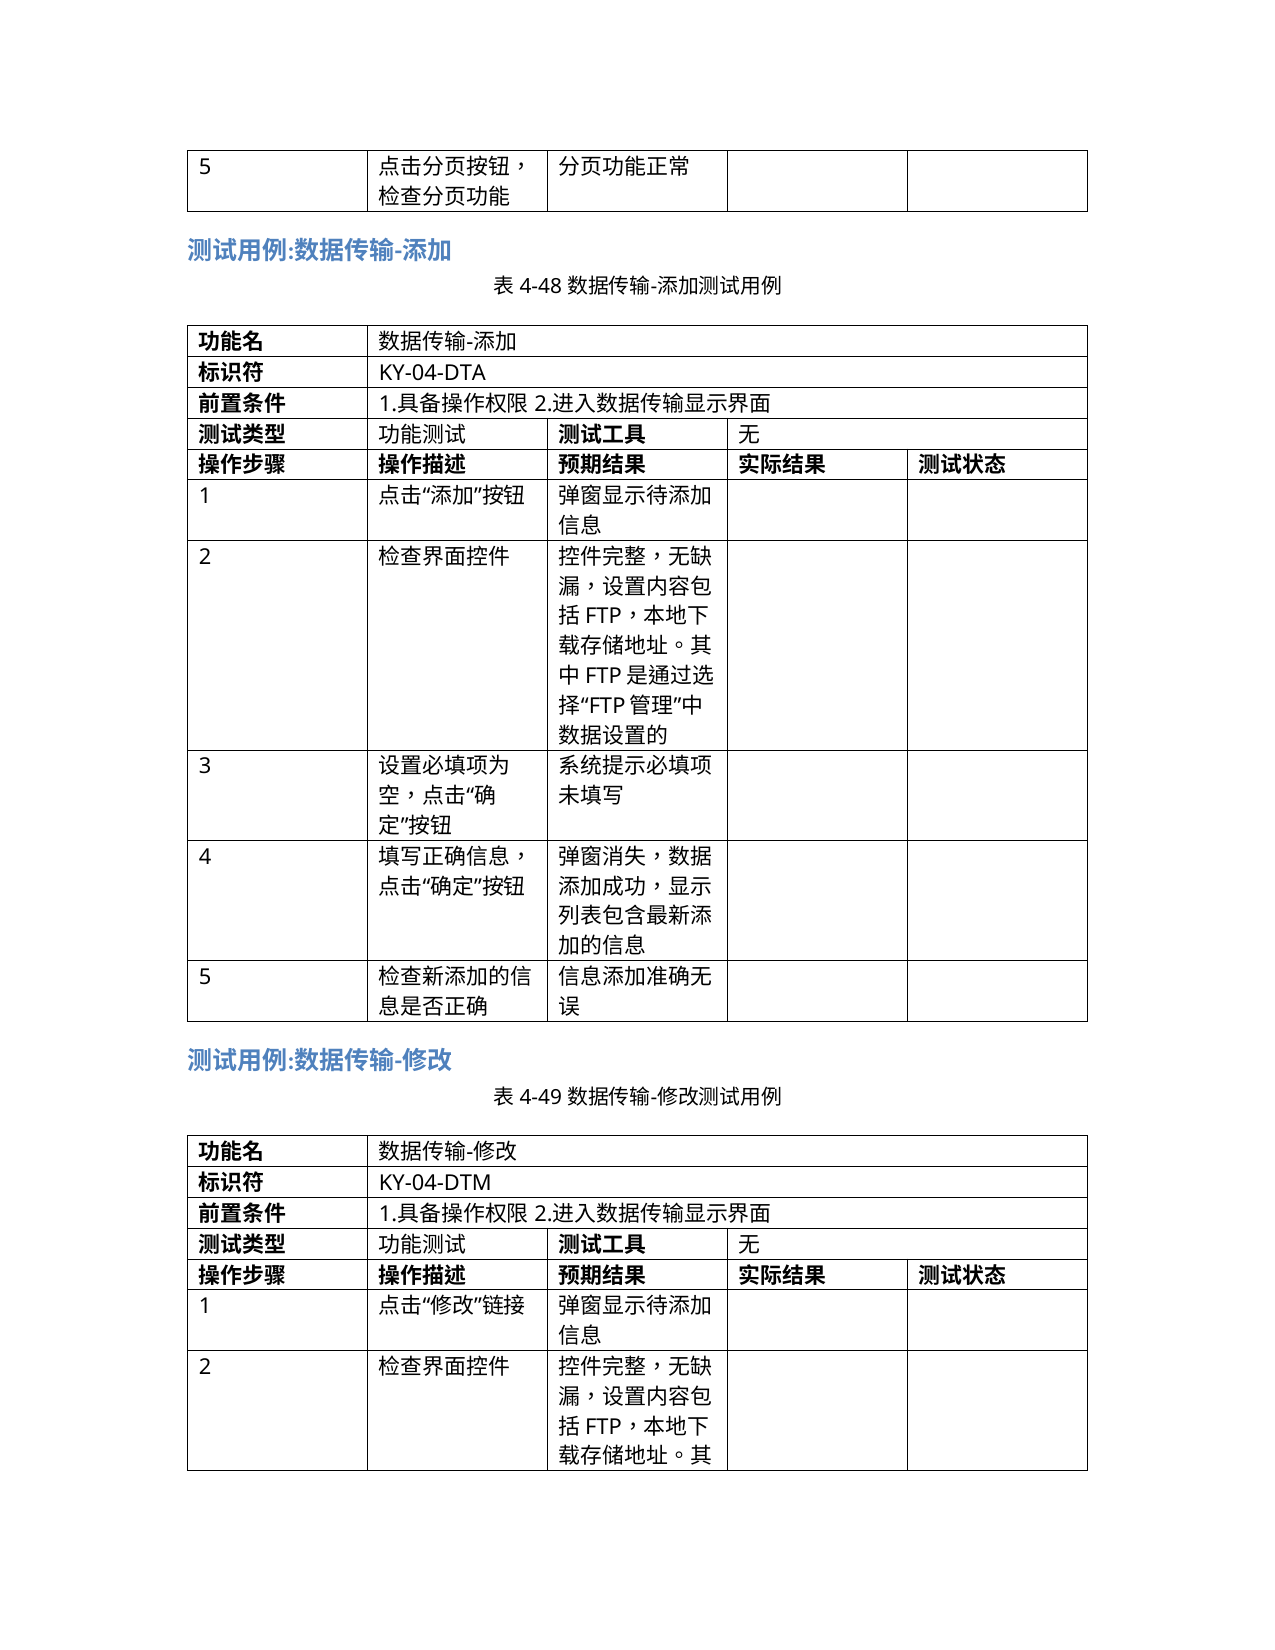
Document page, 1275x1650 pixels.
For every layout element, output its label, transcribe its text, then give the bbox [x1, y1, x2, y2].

table_cell [728, 961, 907, 1021]
table_cell 检查界面控件 [368, 541, 547, 749]
table_cell 2 [188, 541, 367, 749]
text 表 4-48 数据传输-添加测试用例 [187, 272, 1087, 300]
table_cell 无 [728, 419, 1087, 448]
table_cell 前置条件 [188, 388, 367, 418]
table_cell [548, 1351, 727, 1470]
table_cell 测试状态 [908, 450, 1087, 479]
table_cell 测试工具 [548, 419, 727, 448]
table_cell 填写正确信息，点击“确定”按钮 [368, 841, 547, 960]
table_cell 测试类型 [188, 1229, 367, 1258]
table_cell 检查新添加的信息是否正确 [368, 961, 547, 1021]
table_cell 前置条件 [188, 1198, 367, 1228]
table_cell 信息添加准确无误 [548, 961, 727, 1021]
table_header 数据传输-修改 [368, 1136, 1087, 1166]
table_cell 点击“修改”链接 [368, 1290, 547, 1350]
table_cell [908, 1351, 1087, 1470]
table_cell 测试类型 [188, 419, 367, 448]
table_cell [908, 151, 1087, 211]
table_cell 预期结果 [548, 450, 727, 479]
table_cell 操作步骤 [188, 450, 367, 479]
table_cell 功能测试 [368, 1229, 547, 1258]
table_cell 标识符 [188, 1167, 367, 1197]
table_cell 弹窗消失，数据添加成功，显示列表包含最新添加的信息 [548, 841, 727, 960]
table_cell [908, 841, 1087, 960]
table_cell 2 [188, 1351, 367, 1470]
table_cell 标识符 [188, 357, 367, 387]
table_cell 5 [188, 961, 367, 1021]
table_cell 1 [188, 480, 367, 540]
table_cell 弹窗显示待添加信息 [548, 1290, 727, 1350]
table_header 数据传输-添加 [368, 326, 1087, 356]
table_cell 分页功能正常 [548, 151, 727, 211]
table_cell 操作描述 [368, 1260, 547, 1289]
table_cell [728, 1290, 907, 1350]
table_cell 1.具备操作权限 2.进入数据传输显示界面 [368, 388, 1087, 418]
table_cell [728, 751, 907, 840]
table_cell 测试状态 [908, 1260, 1087, 1289]
table_cell 操作描述 [368, 450, 547, 479]
table_cell [908, 480, 1087, 540]
subtitle 测试用例:数据传输-修改 [187, 1043, 1087, 1077]
table_cell 检查界面控件 [368, 1351, 547, 1470]
table_cell 控件完整，无缺漏，设置内容包括FTP，本地下载存储地址。其中FTP是通过选择“FTP管理”中数据设置的 [548, 541, 727, 749]
table_cell 设置必填项为空，点击“确定”按钮 [368, 751, 547, 840]
table_cell [908, 541, 1087, 749]
table_cell 操作步骤 [188, 1260, 367, 1289]
table_cell 1.具备操作权限 2.进入数据传输显示界面 [368, 1198, 1087, 1228]
table_cell 5 [188, 151, 367, 211]
table_cell KY-04-DTA [368, 357, 1087, 387]
table_cell [908, 751, 1087, 840]
table_cell [728, 841, 907, 960]
table_cell 3 [188, 751, 367, 840]
table_cell [728, 480, 907, 540]
table_cell KY-04-DTM [368, 1167, 1087, 1197]
table_header 功能名 [188, 1136, 367, 1166]
table_cell [908, 1290, 1087, 1350]
table_cell 系统提示必填项未填写 [548, 751, 727, 840]
table_cell 点击分页按钮，检查分页功能 [368, 151, 547, 211]
table_cell 1 [188, 1290, 367, 1350]
table_header 功能名 [188, 326, 367, 356]
table_cell 点击“添加”按钮 [368, 480, 547, 540]
table_cell 测试工具 [548, 1229, 727, 1258]
table_cell [728, 151, 907, 211]
table_cell 实际结果 [728, 450, 907, 479]
table_cell 实际结果 [728, 1260, 907, 1289]
subtitle 测试用例:数据传输-添加 [187, 232, 1087, 267]
text 表 4-49 数据传输-修改测试用例 [187, 1082, 1087, 1110]
table_cell 无 [728, 1229, 1087, 1258]
table_cell [728, 1351, 907, 1470]
table_cell 4 [188, 841, 367, 960]
table_cell [728, 541, 907, 749]
table_cell 弹窗显示待添加信息 [548, 480, 727, 540]
table_cell 预期结果 [548, 1260, 727, 1289]
table_cell [908, 961, 1087, 1021]
table_cell 功能测试 [368, 419, 547, 448]
